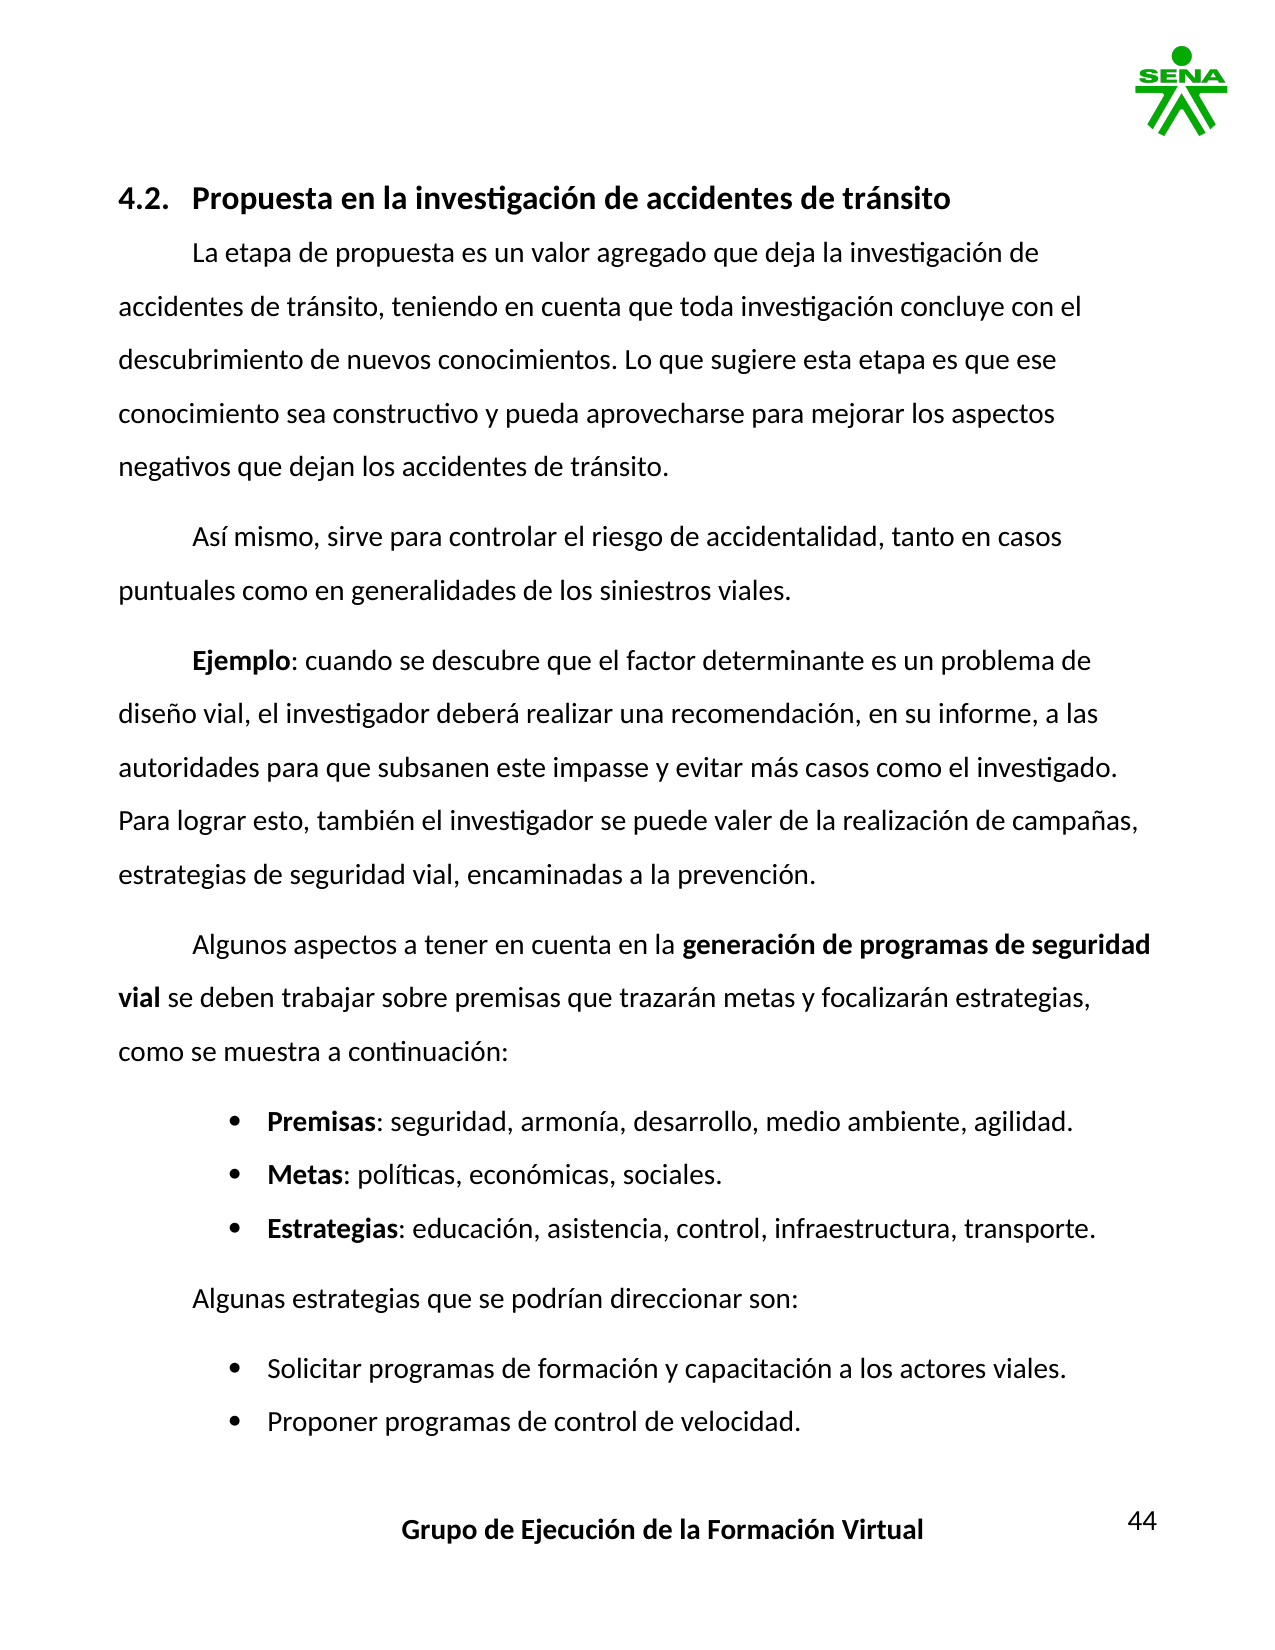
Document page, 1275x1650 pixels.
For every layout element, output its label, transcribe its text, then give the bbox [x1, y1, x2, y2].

list Estrategias: educación, asistencia, control, infraestructura, transporte. [229, 1210, 1157, 1245]
text Algunas estrategias que se podrían direccionar son: [118, 1280, 1157, 1315]
text Así mismo, sirve para controlar el riesgo de accidentalidad, tanto en casos puntuales como en generalidades de los siniestros viales. [118, 518, 1157, 607]
text La etapa de propuesta es un valor agregado que deja la investigación de accidentes de tránsito, teniendo en cuenta que toda investigación concluye con el descubrimiento de nuevos conocimientos. Lo que sugiere esta etapa es que ese conocimiento sea constructivo y pueda aprovecharse para mejorar los aspectos negativos que dejan los accidentes de tránsito. [118, 234, 1157, 484]
list Premisas: seguridad, armonía, desarrollo, medio ambiente, agilidad. [229, 1103, 1157, 1138]
list Solicitar programas de formación y capacitación a los actores viales. [229, 1350, 1157, 1386]
picture [1135, 46, 1228, 136]
list Metas: políticas, económicas, sociales. [229, 1156, 1157, 1192]
text Ejemplo: cuando se descubre que el factor determinante es un problema de diseño vial, el investigador deberá realizar una recomendación, en su informe, a las autoridades para que subsanen este impasse y evitar más casos como el investigado. Para lograr esto, también el investigador se puede valer de la realización de campañas, estrategias de seguridad vial, encaminadas a la prevención. [118, 642, 1157, 891]
subtitle Propuesta en la investigación de accidentes de tránsito [118, 177, 1157, 218]
list Proponer programas de control de velocidad. [229, 1403, 1157, 1439]
text Algunos aspectos a tener en cuenta en la generación de programas de seguridad vial se deben trabajar sobre premisas que trazarán metas y focalizarán estrategias, como se muestra a continuación: [118, 926, 1157, 1068]
